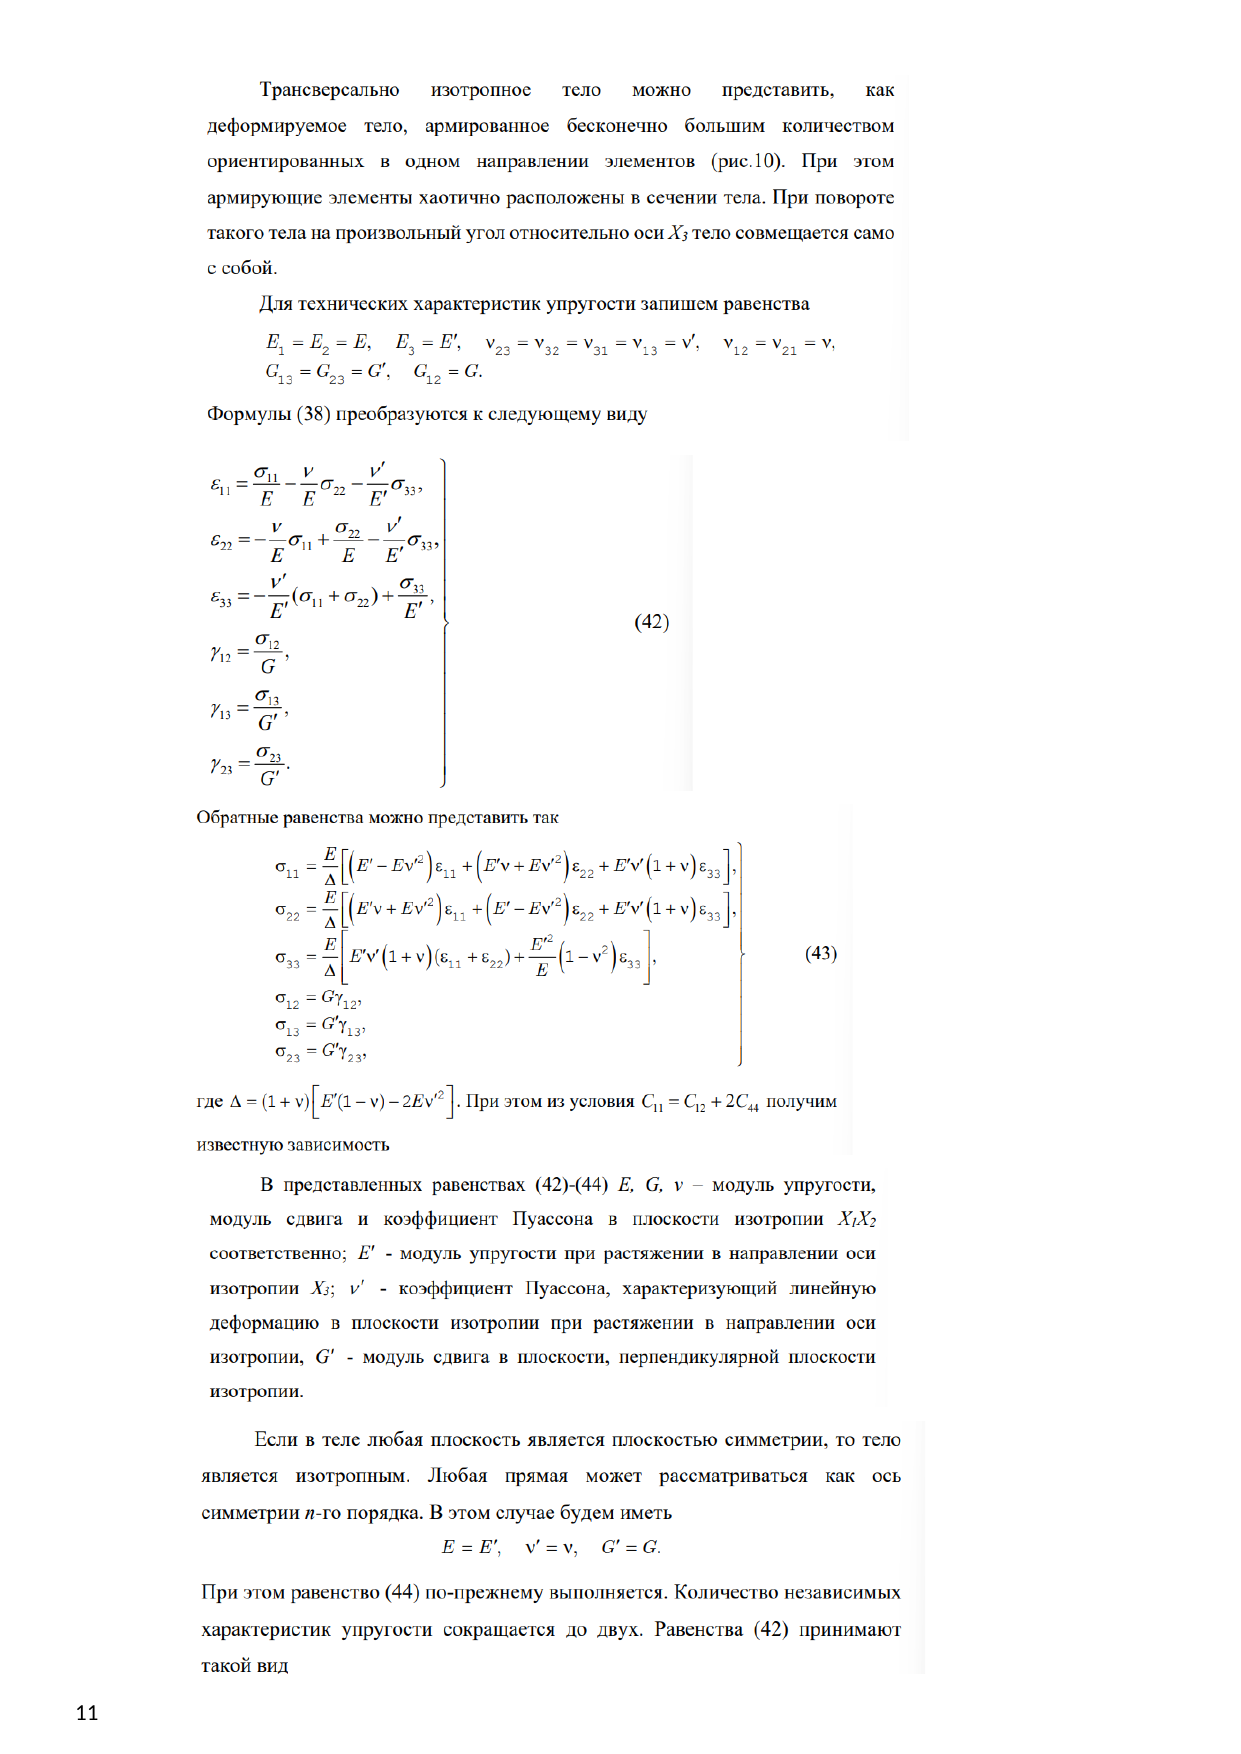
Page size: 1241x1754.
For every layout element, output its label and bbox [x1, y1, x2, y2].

picture [186, 1168, 888, 1407]
picture [186, 75, 909, 441]
picture [186, 1421, 926, 1674]
picture [186, 455, 693, 791]
picture [186, 804, 853, 1155]
